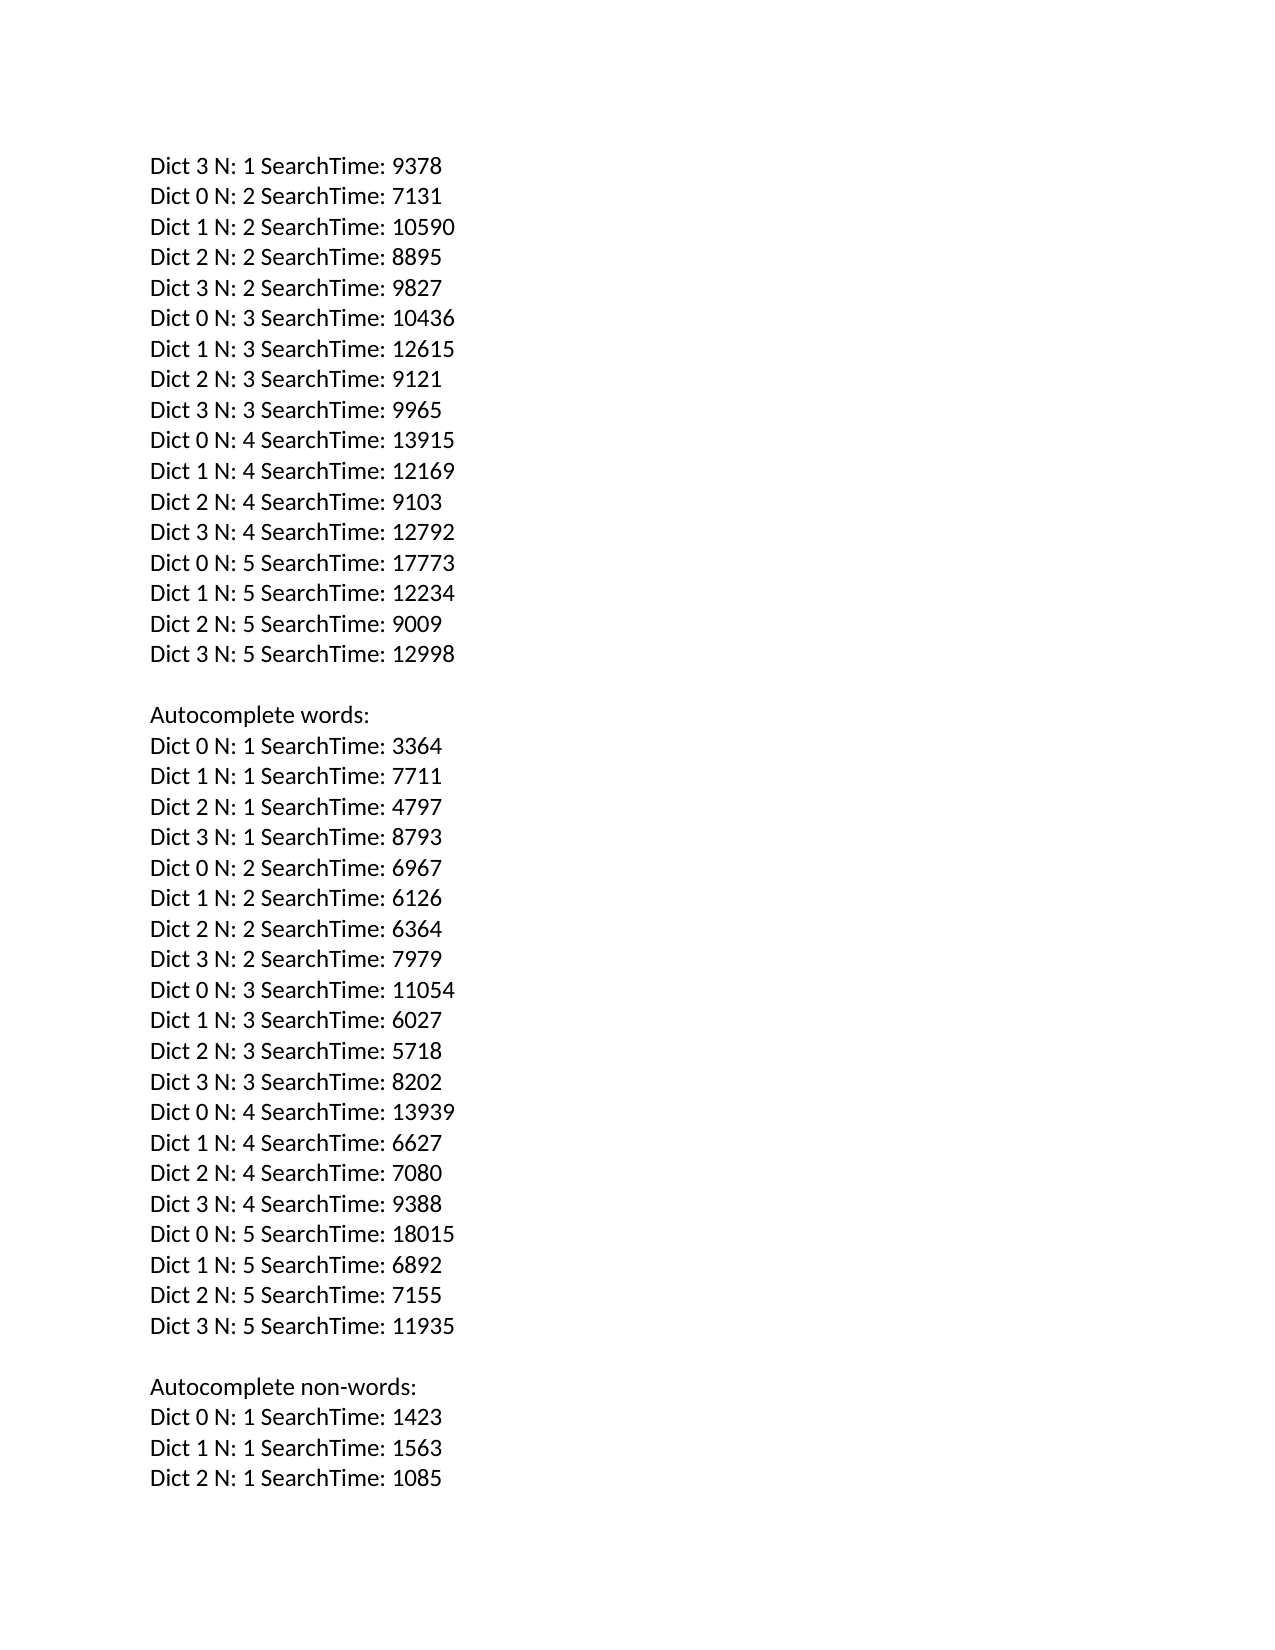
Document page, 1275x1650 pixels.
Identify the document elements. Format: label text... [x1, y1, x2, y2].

text Dict 1 N: 3 SearchTime: 12615 [150, 333, 1125, 364]
text Dict 0 N: 5 SearchTime: 18015 [150, 1218, 1125, 1249]
text Dict 1 N: 2 SearchTime: 6126 [150, 882, 1125, 913]
text Dict 3 N: 3 SearchTime: 8202 [150, 1066, 1125, 1096]
text Dict 2 N: 3 SearchTime: 9121 [150, 364, 1125, 394]
text Dict 1 N: 3 SearchTime: 6027 [150, 1004, 1125, 1035]
text Dict 0 N: 4 SearchTime: 13915 [150, 425, 1125, 455]
text Dict 0 N: 2 SearchTime: 6967 [150, 852, 1125, 882]
text Autocomplete words: [150, 699, 1125, 730]
text Dict 0 N: 3 SearchTime: 10436 [150, 303, 1125, 333]
text Dict 1 N: 5 SearchTime: 6892 [150, 1249, 1125, 1279]
text Dict 0 N: 4 SearchTime: 13939 [150, 1096, 1125, 1127]
text Dict 3 N: 5 SearchTime: 11935 [150, 1310, 1125, 1340]
text Dict 2 N: 2 SearchTime: 8895 [150, 242, 1125, 272]
text Dict 0 N: 1 SearchTime: 1423 [150, 1401, 1125, 1432]
text Dict 2 N: 4 SearchTime: 7080 [150, 1157, 1125, 1188]
text Dict 2 N: 5 SearchTime: 7155 [150, 1279, 1125, 1310]
text Dict 0 N: 2 SearchTime: 7131 [150, 181, 1125, 211]
text Dict 3 N: 1 SearchTime: 9378 [150, 150, 1125, 181]
text Dict 1 N: 4 SearchTime: 12169 [150, 455, 1125, 486]
text Dict 1 N: 5 SearchTime: 12234 [150, 577, 1125, 608]
text Dict 3 N: 3 SearchTime: 9965 [150, 394, 1125, 425]
text Dict 1 N: 1 SearchTime: 1563 [150, 1432, 1125, 1462]
text Dict 2 N: 3 SearchTime: 5718 [150, 1035, 1125, 1066]
text Dict 2 N: 5 SearchTime: 9009 [150, 608, 1125, 638]
text Dict 2 N: 1 SearchTime: 4797 [150, 791, 1125, 821]
text Dict 3 N: 2 SearchTime: 9827 [150, 272, 1125, 303]
text Dict 0 N: 1 SearchTime: 3364 [150, 730, 1125, 760]
text Dict 3 N: 4 SearchTime: 9388 [150, 1188, 1125, 1218]
text Dict 1 N: 1 SearchTime: 7711 [150, 760, 1125, 791]
text Dict 3 N: 5 SearchTime: 12998 [150, 638, 1125, 669]
text Dict 2 N: 4 SearchTime: 9103 [150, 486, 1125, 516]
text Dict 3 N: 1 SearchTime: 8793 [150, 821, 1125, 852]
text Dict 2 N: 1 SearchTime: 1085 [150, 1462, 1125, 1493]
text Dict 3 N: 4 SearchTime: 12792 [150, 516, 1125, 547]
text Dict 1 N: 4 SearchTime: 6627 [150, 1127, 1125, 1157]
text Autocomplete non-words: [150, 1371, 1125, 1401]
text Dict 3 N: 2 SearchTime: 7979 [150, 943, 1125, 974]
text Dict 2 N: 2 SearchTime: 6364 [150, 913, 1125, 943]
text Dict 0 N: 3 SearchTime: 11054 [150, 974, 1125, 1004]
text Dict 0 N: 5 SearchTime: 17773 [150, 547, 1125, 577]
text Dict 1 N: 2 SearchTime: 10590 [150, 211, 1125, 242]
